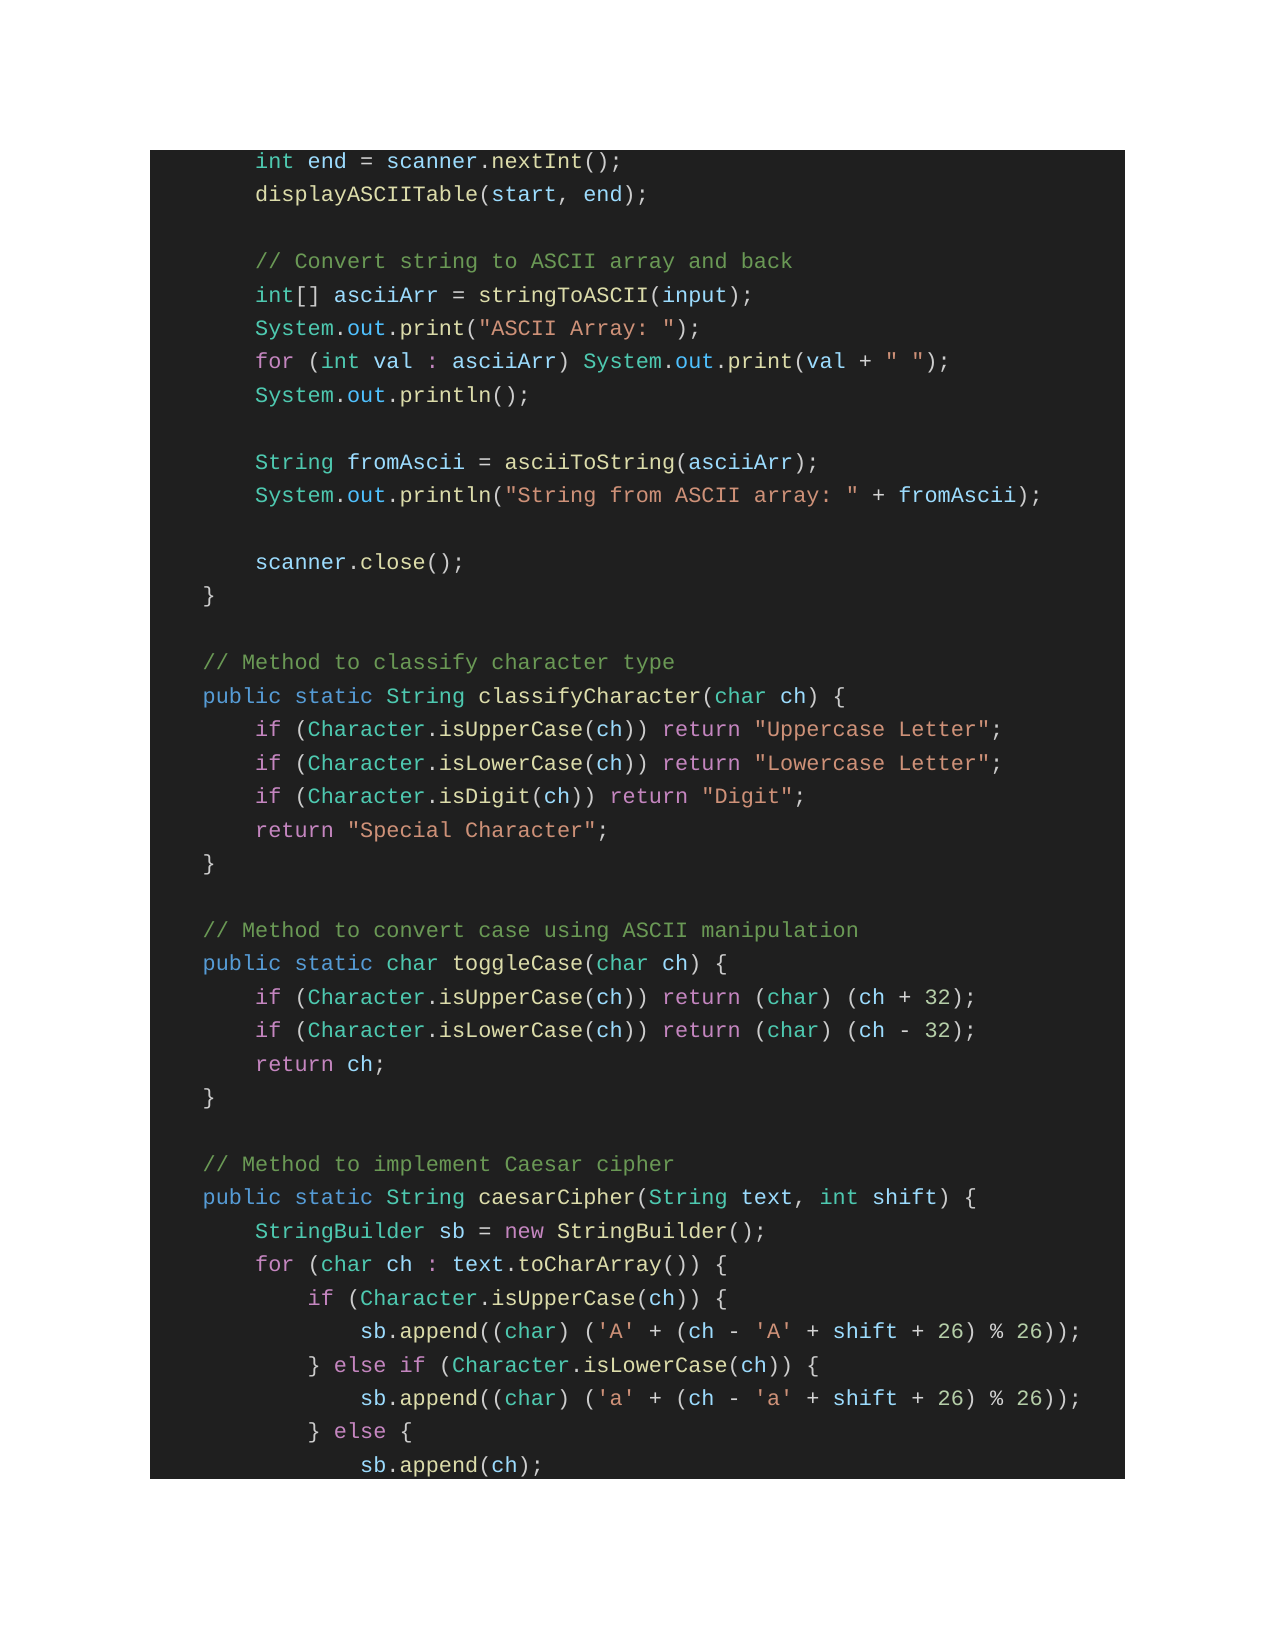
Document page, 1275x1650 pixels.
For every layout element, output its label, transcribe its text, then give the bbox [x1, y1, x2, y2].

text sb.append((char) ('A' + (ch - 'A' + shift + 26) % 26)); [150, 1320, 1125, 1345]
text for (char ch : text.toCharArray()) { [150, 1253, 1125, 1278]
text System.out.print("ASCII Array: "); [150, 317, 1125, 342]
text // Method to implement Caesar cipher [150, 1153, 1125, 1178]
text for (int val : asciiArr) System.out.print(val + " "); [150, 351, 1125, 375]
text System.out.println("String from ASCII array: " + fromAscii); [150, 484, 1125, 509]
text if (Character.isUpperCase(ch)) return "Uppercase Letter"; [150, 718, 1125, 743]
text // Convert string to ASCII array and back [150, 250, 1125, 275]
text scanner.close(); [150, 551, 1125, 576]
text StringBuilder sb = new StringBuilder(); [150, 1220, 1125, 1245]
text if (Character.isLowerCase(ch)) return "Lowercase Letter"; [150, 752, 1125, 777]
text sb.append((char) ('a' + (ch - 'a' + shift + 26) % 26)); [150, 1387, 1125, 1412]
text sb.append(ch); [150, 1454, 1125, 1479]
text if (Character.isUpperCase(ch)) return (char) (ch + 32); [150, 986, 1125, 1011]
text System.out.println(); [150, 384, 1125, 409]
text } [150, 585, 1125, 609]
text // Method to classify character type [150, 652, 1125, 676]
text int end = scanner.nextInt(); [150, 150, 1125, 175]
text return ch; [150, 1053, 1125, 1078]
text } [150, 852, 1125, 877]
text // Method to convert case using ASCII manipulation [150, 919, 1125, 944]
text if (Character.isUpperCase(ch)) { [150, 1287, 1125, 1312]
text String fromAscii = asciiToString(asciiArr); [150, 451, 1125, 476]
text return "Special Character"; [150, 819, 1125, 843]
text public static char toggleCase(char ch) { [150, 952, 1125, 977]
text int[] asciiArr = stringToASCII(input); [150, 284, 1125, 308]
text displayASCIITable(start, end); [150, 183, 1125, 208]
text if (Character.isLowerCase(ch)) return (char) (ch - 32); [150, 1019, 1125, 1044]
text public static String caesarCipher(String text, int shift) { [150, 1187, 1125, 1211]
text } else { [150, 1421, 1125, 1445]
text public static String classifyCharacter(char ch) { [150, 685, 1125, 710]
text if (Character.isDigit(ch)) return "Digit"; [150, 785, 1125, 810]
text } else if (Character.isLowerCase(ch)) { [150, 1354, 1125, 1378]
text } [150, 1086, 1125, 1111]
